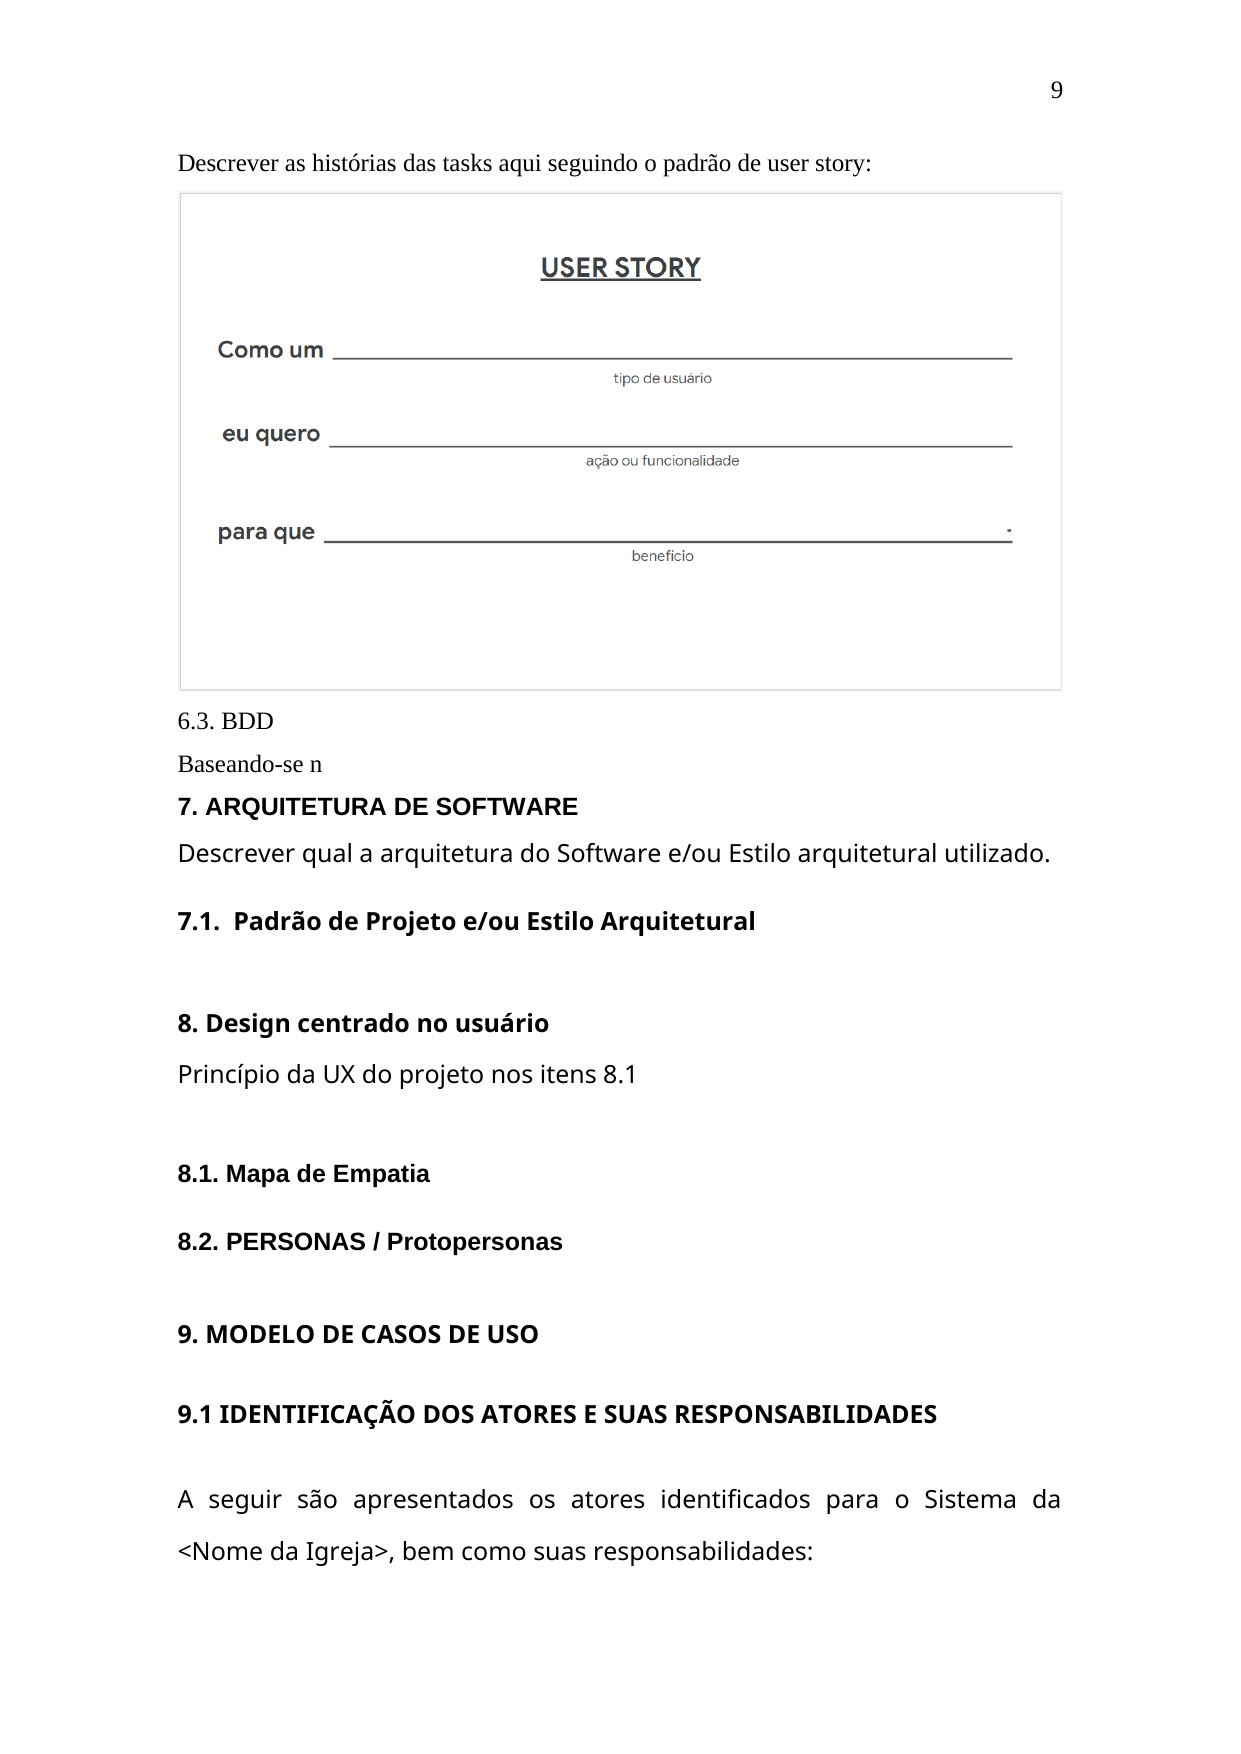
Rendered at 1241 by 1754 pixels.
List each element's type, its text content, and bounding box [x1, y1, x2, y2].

text 8.1. Mapa de Empatia [177, 1159, 1063, 1188]
text 6.3. BDD [177, 706, 1063, 735]
text Descrever as histórias das tasks aqui seguindo o padrão de user story: [177, 148, 1063, 176]
text A seguir são apresentados os atores identificados para o Sistema da <Nome da Igreja>, bem como suas responsabilidades: [177, 1482, 1063, 1567]
text 8.2. PERSONAS / Protopersonas [177, 1227, 1063, 1256]
picture [177, 190, 1064, 692]
text 7.1. Padrão de Projeto e/ou Estilo Arquitetural [177, 904, 1063, 938]
text 9.1 IDENTIFICAÇÃO DOS ATORES E SUAS RESPONSABILIDADES [177, 1397, 1063, 1431]
text Descrever qual a arquitetura do Software e/ou Estilo arquitetural utilizado. [177, 836, 1063, 869]
text 9. MODELO DE CASOS DE USO [177, 1317, 1063, 1351]
text 7. ARQUITETURA DE SOFTWARE [177, 792, 1063, 821]
text Baseando-se n [177, 749, 1063, 778]
text 8. Design centrado no usuário [177, 1006, 1063, 1040]
text Princípio da UX do projeto nos itens 8.1 [177, 1057, 1063, 1091]
